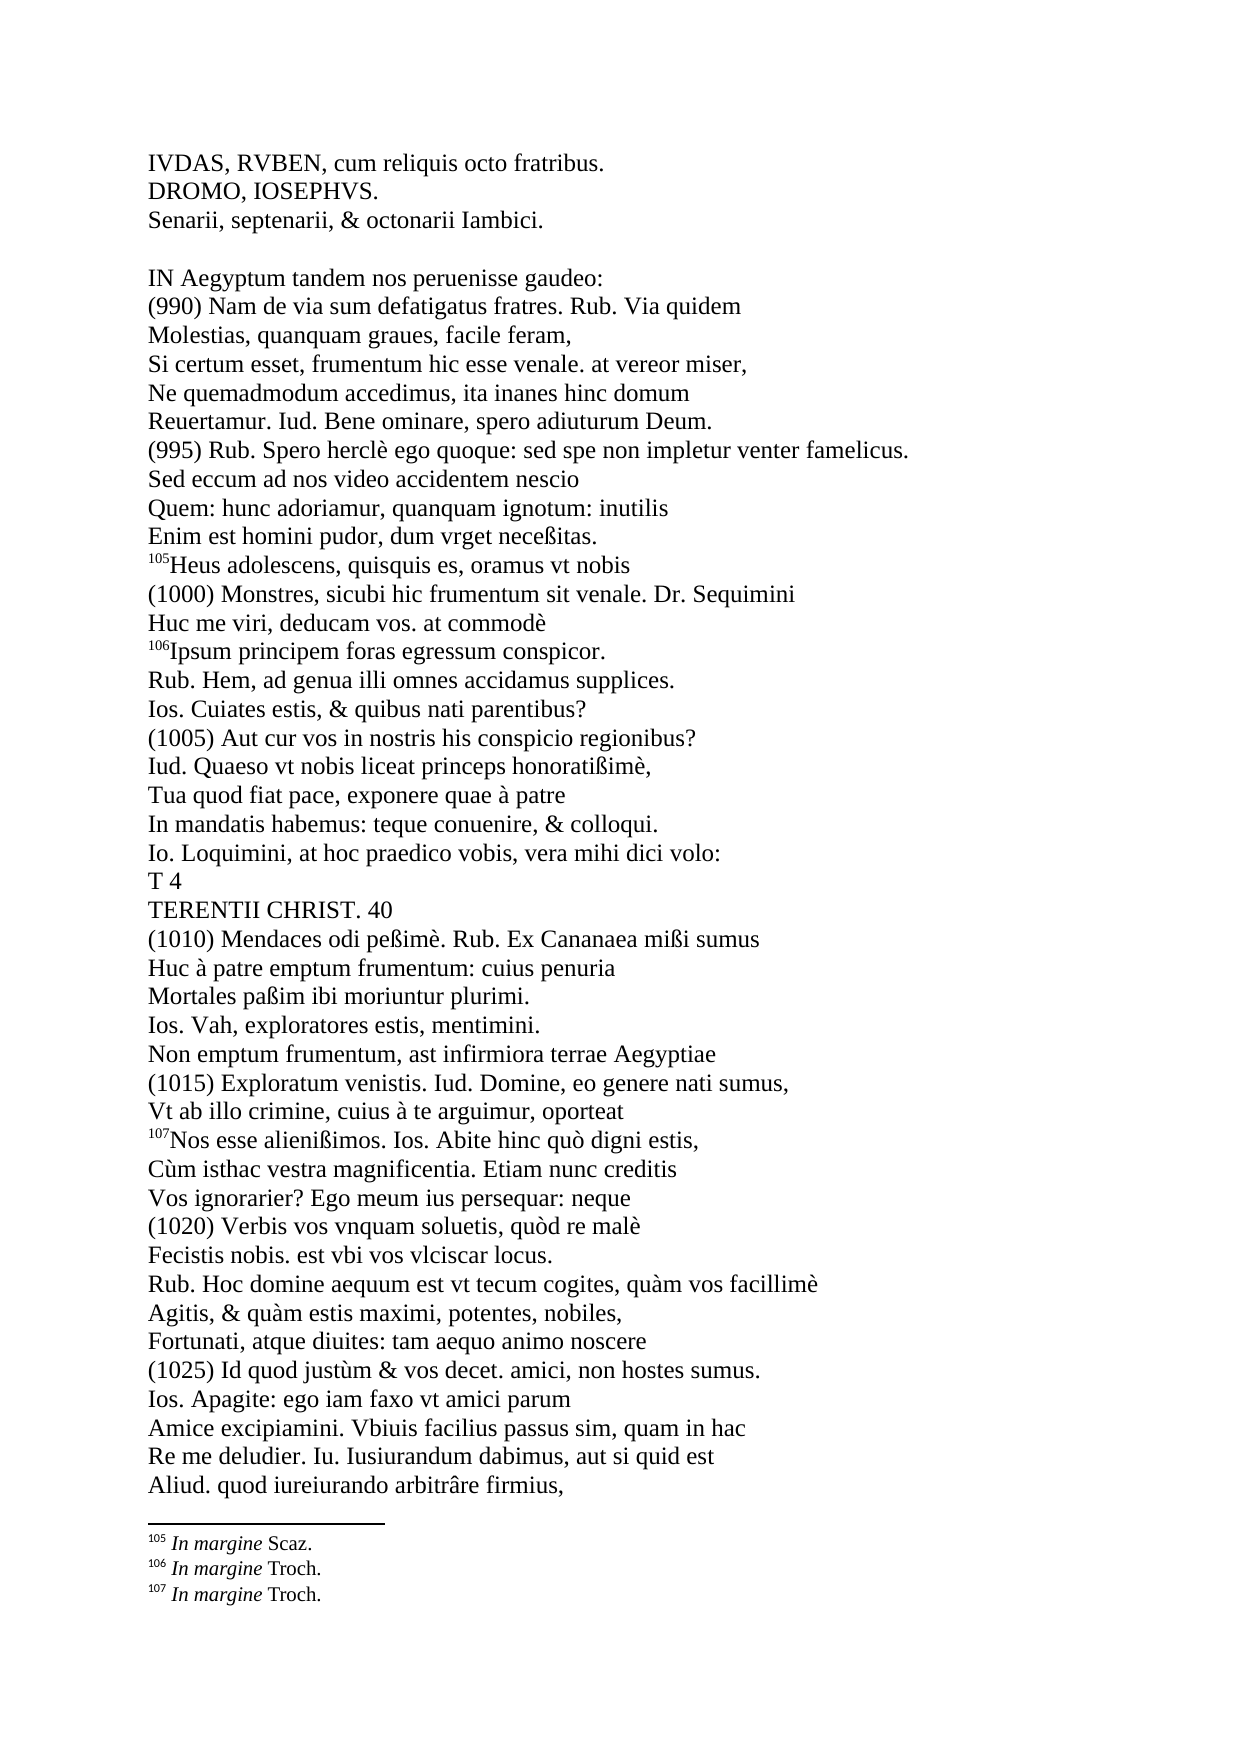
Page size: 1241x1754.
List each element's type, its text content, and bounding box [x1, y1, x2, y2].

text Si certum esset, frumentum hic esse venale. at vereor miser, [148, 349, 1093, 378]
text Huc à patre emptum frumentum: cuius penuria [148, 953, 1093, 981]
text (1005) Aut cur vos in nostris his conspicio regionibus? [148, 723, 1093, 751]
text IVDAS, RVBEN, cum reliquis octo fratribus. [148, 148, 1093, 176]
text Nos esse alienißimos. Ios. Abite hinc quò digni estis, [148, 1125, 1093, 1154]
text Io. Loquimini, at hoc praedico vobis, vera mihi dici volo: [148, 838, 1093, 866]
text Mortales paßim ibi moriuntur plurimi. [148, 981, 1093, 1010]
text (1000) Monstres, sicubi hic frumentum sit venale. Dr. Sequimini [148, 579, 1093, 608]
text Vt ab illo crimine, cuius à te arguimur, oporteat [148, 1096, 1093, 1125]
text Ios. Cuiates estis, & quibus nati parentibus? [148, 694, 1093, 723]
text Amice excipiamini. Vbiuis facilius passus sim, quam in hac [148, 1413, 1093, 1441]
text (995) Rub. Spero herclè ego quoque: sed spe non impletur venter famelicus. [148, 435, 1093, 464]
text Non emptum frumentum, ast infirmiora terrae Aegyptiae [148, 1039, 1093, 1068]
text Fortunati, atque diuites: tam aequo animo noscere [148, 1326, 1093, 1355]
text Tua quod fiat pace, exponere quae à patre [148, 780, 1093, 809]
text Vos ignorarier? Ego meum ius persequar: neque [148, 1183, 1093, 1211]
text (1025) Id quod justùm & vos decet. amici, non hostes sumus. [148, 1355, 1093, 1384]
text Rub. Hem, ad genua illi omnes accidamus supplices. [148, 665, 1093, 694]
text Reuertamur. Iud. Bene ominare, spero adiuturum Deum. [148, 406, 1093, 435]
text Iud. Quaeso vt nobis liceat princeps honoratißimè, [148, 751, 1093, 780]
text Huc me viri, deducam vos. at commodè [148, 608, 1093, 636]
text Aliud. quod iureiurando arbitrâre firmius, [148, 1470, 1093, 1499]
text Molestias, quanquam graues, facile feram, [148, 320, 1093, 349]
text (1010) Mendaces odi peßimè. Rub. Ex Cananaea mißi sumus [148, 924, 1093, 953]
text Sed eccum ad nos video accidentem nescio [148, 464, 1093, 493]
text Agitis, & quàm estis maximi, potentes, nobiles, [148, 1298, 1093, 1326]
text Senarii, septenarii, & octonarii Iambici. [148, 205, 1093, 234]
text Cùm isthac vestra magnificentia. Etiam nunc creditis [148, 1154, 1093, 1183]
text Enim est homini pudor, dum vrget neceßitas. [148, 521, 1093, 550]
text (1015) Exploratum venistis. Iud. Domine, eo genere nati sumus, [148, 1068, 1093, 1096]
text TERENTII CHRIST. 40 [148, 895, 1093, 924]
text Heus adolescens, quisquis es, oramus vt nobis [148, 550, 1093, 579]
text Fecistis nobis. est vbi vos vlciscar locus. [148, 1240, 1093, 1269]
text T 4 [148, 866, 1093, 895]
text Ios. Vah, exploratores estis, mentimini. [148, 1010, 1093, 1039]
text Re me deludier. Iu. Iusiurandum dabimus, aut si quid est [148, 1441, 1093, 1470]
text Quem: hunc adoriamur, quanquam ignotum: inutilis [148, 493, 1093, 521]
text (990) Nam de via sum defatigatus fratres. Rub. Via quidem [148, 291, 1093, 320]
text (1020) Verbis vos vnquam soluetis, quòd re malè [148, 1211, 1093, 1240]
text Ipsum principem foras egressum conspicor. [148, 636, 1093, 665]
text Rub. Hoc domine aequum est vt tecum cogites, quàm vos facillimè [148, 1269, 1093, 1298]
text In mandatis habemus: teque conuenire, & colloqui. [148, 809, 1093, 838]
text DROMO, IOSEPHVS. [148, 176, 1093, 205]
text Ios. Apagite: ego iam faxo vt amici parum [148, 1384, 1093, 1413]
text Ne quemadmodum accedimus, ita inanes hinc domum [148, 378, 1093, 406]
text IN Aegyptum tandem nos peruenisse gaudeo: [148, 263, 1093, 291]
